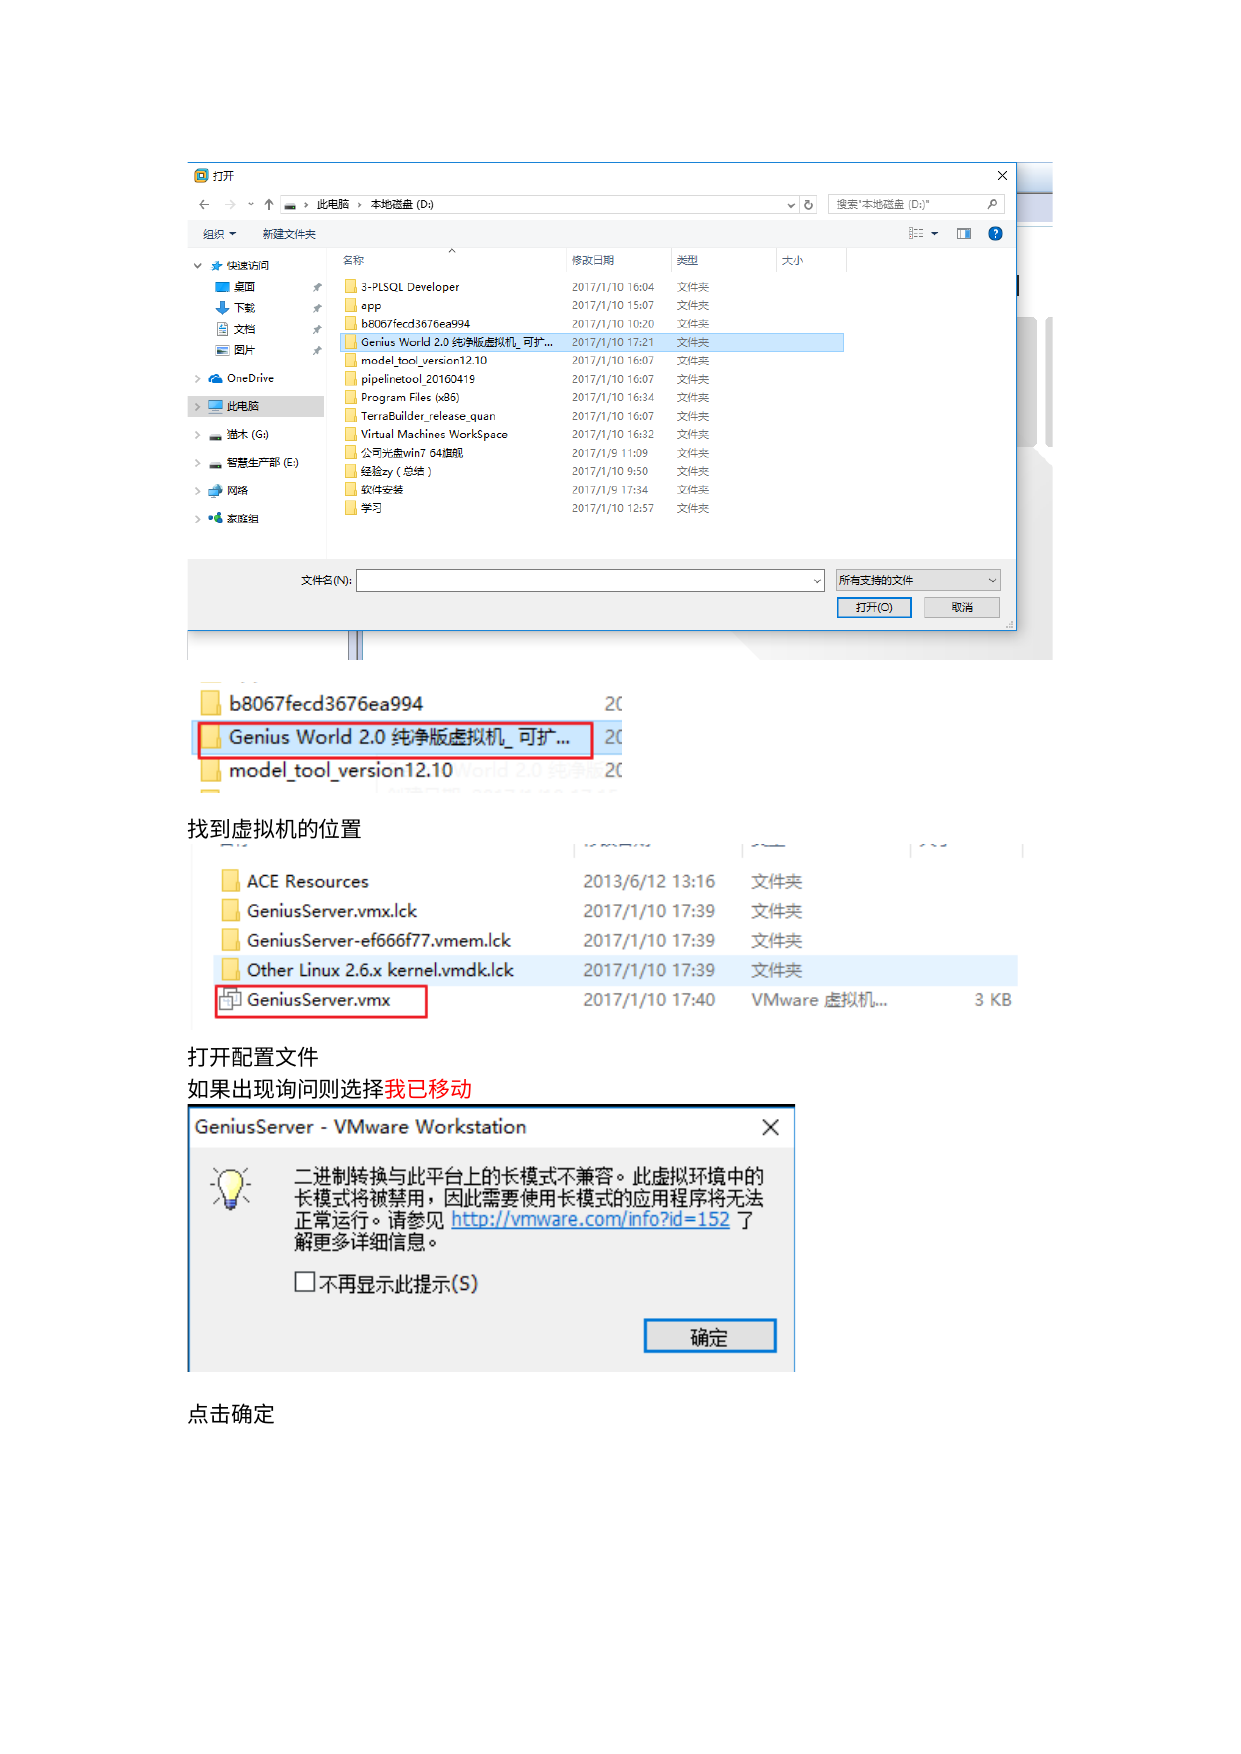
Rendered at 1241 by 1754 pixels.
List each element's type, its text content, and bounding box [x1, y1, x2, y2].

picture [187, 1104, 796, 1372]
text 如果出现询问则选择我已移动 [187, 1072, 1053, 1104]
text 打开配置文件 [187, 1039, 1053, 1072]
text 点击确定 [187, 1397, 1053, 1429]
picture [187, 844, 1053, 1030]
text 找到虚拟机的位置 [187, 812, 1053, 844]
picture [187, 682, 622, 793]
picture [187, 162, 1053, 660]
